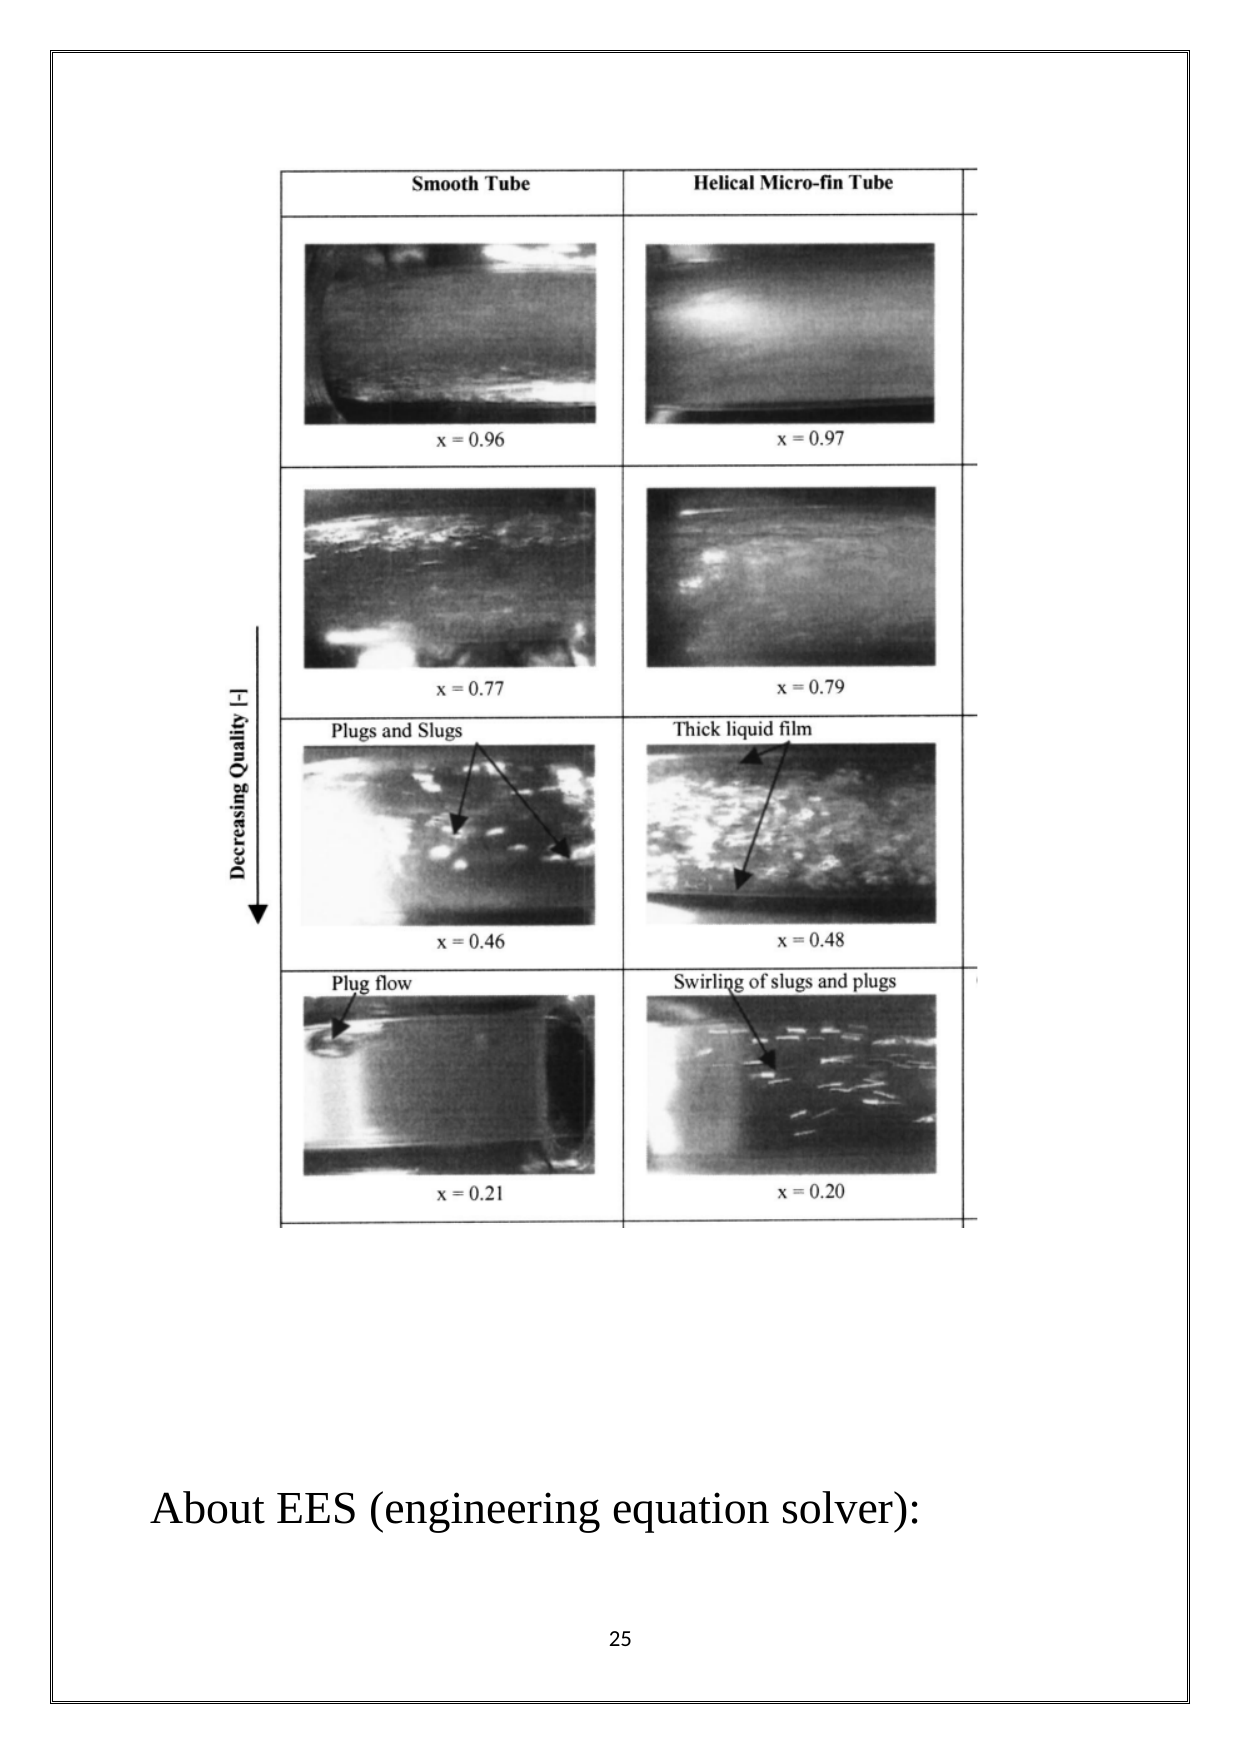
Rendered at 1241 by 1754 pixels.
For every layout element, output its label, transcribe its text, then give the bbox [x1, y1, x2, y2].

text About EES (engineering equation solver): [150, 1481, 1090, 1533]
picture [225, 150, 978, 1228]
